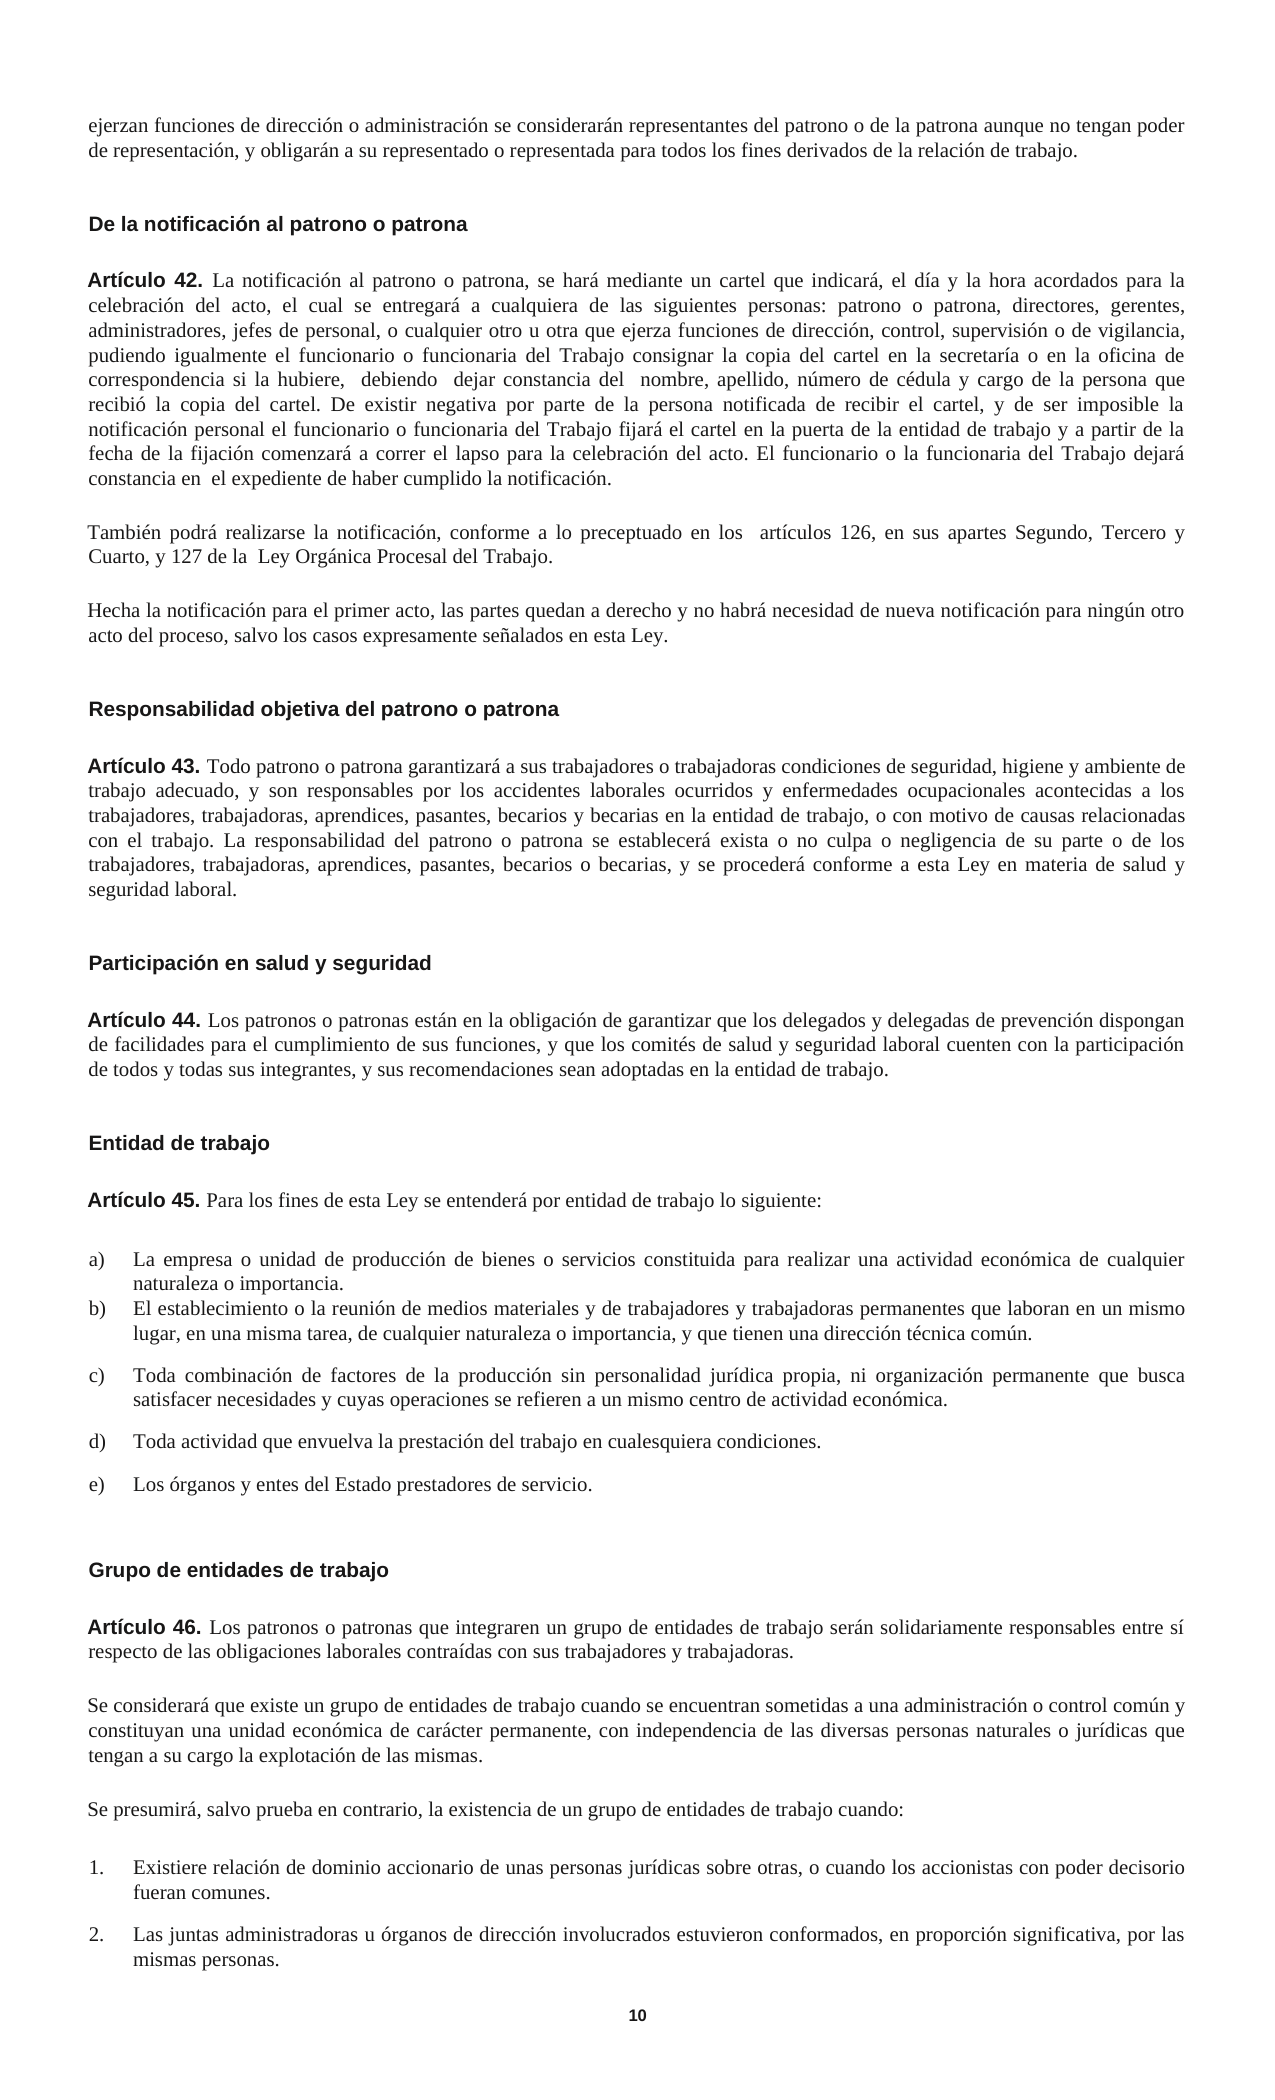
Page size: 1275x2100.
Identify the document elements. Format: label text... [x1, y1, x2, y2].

text Artículo 43. Todo patrono o patrona garantizará a sus trabajadores o trabajadoras condiciones de seguridad, higiene y ambiente de trabajo adecuado, y son responsables por los accidentes laborales ocurridos y enfermedades ocupacionales acontecidas a los trabajadores, trabajadoras, aprendices, pasantes, becarios y becarias en la entidad de trabajo, o con motivo de causas relacionadas con el trabajo. La responsabilidad del patrono o patrona se establecerá exista o no culpa o negligencia de su parte o de los trabajadores, trabajadoras, aprendices, pasantes, becarios o becarias, y se procederá conforme a esta Ley en materia de salud y seguridad laboral. [87, 753, 1187, 901]
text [87, 113, 1187, 162]
text Se considerará que existe un grupo de entidades de trabajo cuando se encuentran sometidas a una administración o control común y constituyan una unidad económica de carácter permanente, con independencia de las diversas personas naturales o jurídicas que tengan a su cargo la explotación de las mismas. [87, 1693, 1187, 1767]
text De la notificación al patrono o patrona [88, 212, 1185, 236]
text Hecha la notificación para el primer acto, las partes quedan a derecho y no habrá necesidad de nueva notificación para ningún otro acto del proceso, salvo los casos expresamente señalados en esta Ley. [87, 598, 1187, 647]
text Artículo 46. Los patronos o patronas que integraren un grupo de entidades de trabajo serán solidariamente responsables entre sí respecto de las obligaciones laborales contraídas con sus trabajadores y trabajadoras. [87, 1614, 1187, 1663]
list Los órganos y entes del Estado prestadores de servicio. [88, 1472, 1187, 1496]
text También podrá realizarse la notificación, conforme a lo preceptuado en los artículos 126, en sus apartes Segundo, Tercero y Cuarto, y 127 de la Ley Orgánica Procesal del Trabajo. [87, 520, 1187, 568]
list Toda combinación de factores de la producción sin personalidad jurídica propia, ni organización permanente que busca satisfacer necesidades y cuyas operaciones se refieren a un mismo centro de actividad económica. [88, 1363, 1187, 1411]
text Se presumirá, salvo prueba en contrario, la existencia de un grupo de entidades de trabajo cuando: [87, 1796, 1187, 1821]
list Las juntas administradoras u órganos de dirección involucrados estuvieron conformados, en proporción significativa, por las mismas personas. [88, 1922, 1187, 1971]
text Grupo de entidades de trabajo [88, 1558, 1185, 1582]
list La empresa o unidad de producción de bienes o servicios constituida para realizar una actividad económica de cualquier naturaleza o importancia. [88, 1247, 1187, 1295]
text Artículo 42. La notificación al patrono o patrona, se hará mediante un cartel que indicará, el día y la hora acordados para la celebración del acto, el cual se entregará a cualquiera de las siguientes personas: patrono o patrona, directores, gerentes, administradores, jefes de personal, o cualquier otro u otra que ejerza funciones de dirección, control, supervisión o de vigilancia, pudiendo igualmente el funcionario o funcionaria del Trabajo consignar la copia del cartel en la secretaría o en la oficina de correspondencia si la hubiere, debiendo dejar constancia del nombre, apellido, número de cédula y cargo de la persona que recibió la copia del cartel. De existir negativa por parte de la persona notificada de recibir el cartel, y de ser imposible la notificación personal el funcionario o funcionaria del Trabajo fijará el cartel en la puerta de la entidad de trabajo y a partir de la fecha de la fijación comenzará a correr el lapso para la celebración del acto. El funcionario o la funcionaria del Trabajo dejará constancia en el expediente de haber cumplido la notificación. [87, 268, 1187, 490]
list Existiere relación de dominio accionario de unas personas jurídicas sobre otras, o cuando los accionistas con poder decisorio fueran comunes. [88, 1855, 1187, 1904]
text Responsabilidad objetiva del patrono o patrona [88, 697, 1185, 721]
text Artículo 44. Los patronos o patronas están en la obligación de garantizar que los delegados y delegadas de prevención dispongan de facilidades para el cumplimiento de sus funciones, y que los comités de salud y seguridad laboral cuenten con la participación de todos y todas sus integrantes, y sus recomendaciones sean adoptadas en la entidad de trabajo. [87, 1008, 1187, 1081]
text Artículo 45. Para los fines de esta Ley se entenderá por entidad de trabajo lo siguiente: [87, 1188, 1187, 1212]
list El establecimiento o la reunión de medios materiales y de trabajadores y trabajadoras permanentes que laboran en un mismo lugar, en una misma tarea, de cualquier naturaleza o importancia, y que tienen una dirección técnica común. [88, 1296, 1187, 1345]
list Toda actividad que envuelva la prestación del trabajo en cualesquiera condiciones. [88, 1429, 1187, 1453]
text Participación en salud y seguridad [88, 951, 1185, 975]
text Entidad de trabajo [88, 1131, 1185, 1155]
